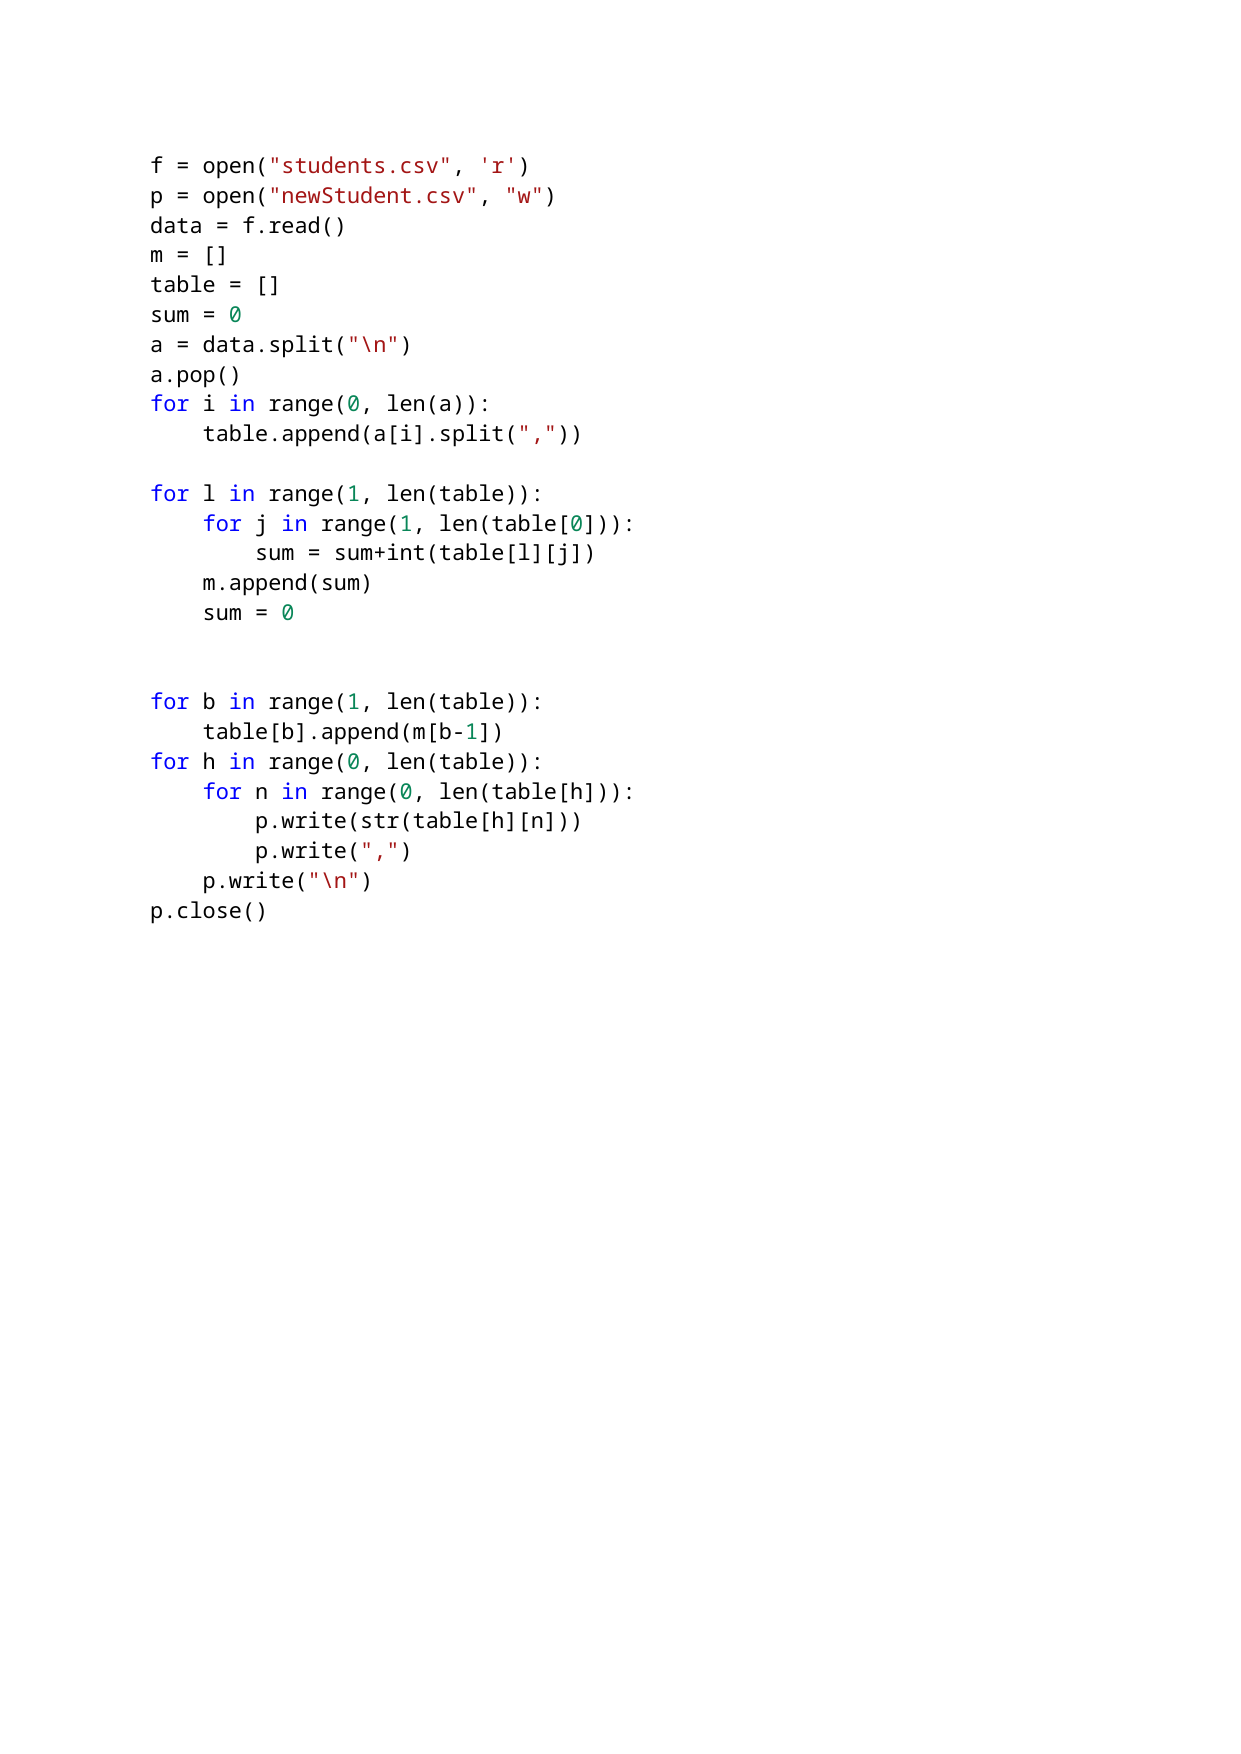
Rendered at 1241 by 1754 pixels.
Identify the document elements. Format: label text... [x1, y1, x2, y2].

text for b in range(1, len(table)): [150, 686, 1090, 716]
text for i in range(0, len(a)): [150, 388, 1090, 418]
text sum = 0 [150, 597, 1090, 627]
text for n in range(0, len(table[h])): [150, 776, 1090, 805]
text m = [] [150, 239, 1090, 269]
text data = f.read() [150, 209, 1090, 239]
text f = open("students.csv", 'r') [150, 150, 1090, 180]
text p.close() [150, 895, 1090, 924]
text p.write(str(table[h][n])) [150, 805, 1090, 835]
text for l in range(1, len(table)): [150, 478, 1090, 507]
text p.write("\n") [150, 865, 1090, 895]
text sum = sum+int(table[l][j]) [150, 537, 1090, 567]
text p.write(",") [150, 835, 1090, 865]
text a = data.split("\n") [150, 329, 1090, 358]
text sum = 0 [150, 299, 1090, 329]
text a.pop() [150, 358, 1090, 388]
text table[b].append(m[b-1]) [150, 716, 1090, 746]
text table.append(a[i].split(",")) [150, 418, 1090, 448]
text p = open("newStudent.csv", "w") [150, 180, 1090, 209]
text m.append(sum) [150, 567, 1090, 597]
text for h in range(0, len(table)): [150, 746, 1090, 776]
text table = [] [150, 269, 1090, 299]
text for j in range(1, len(table[0])): [150, 507, 1090, 537]
